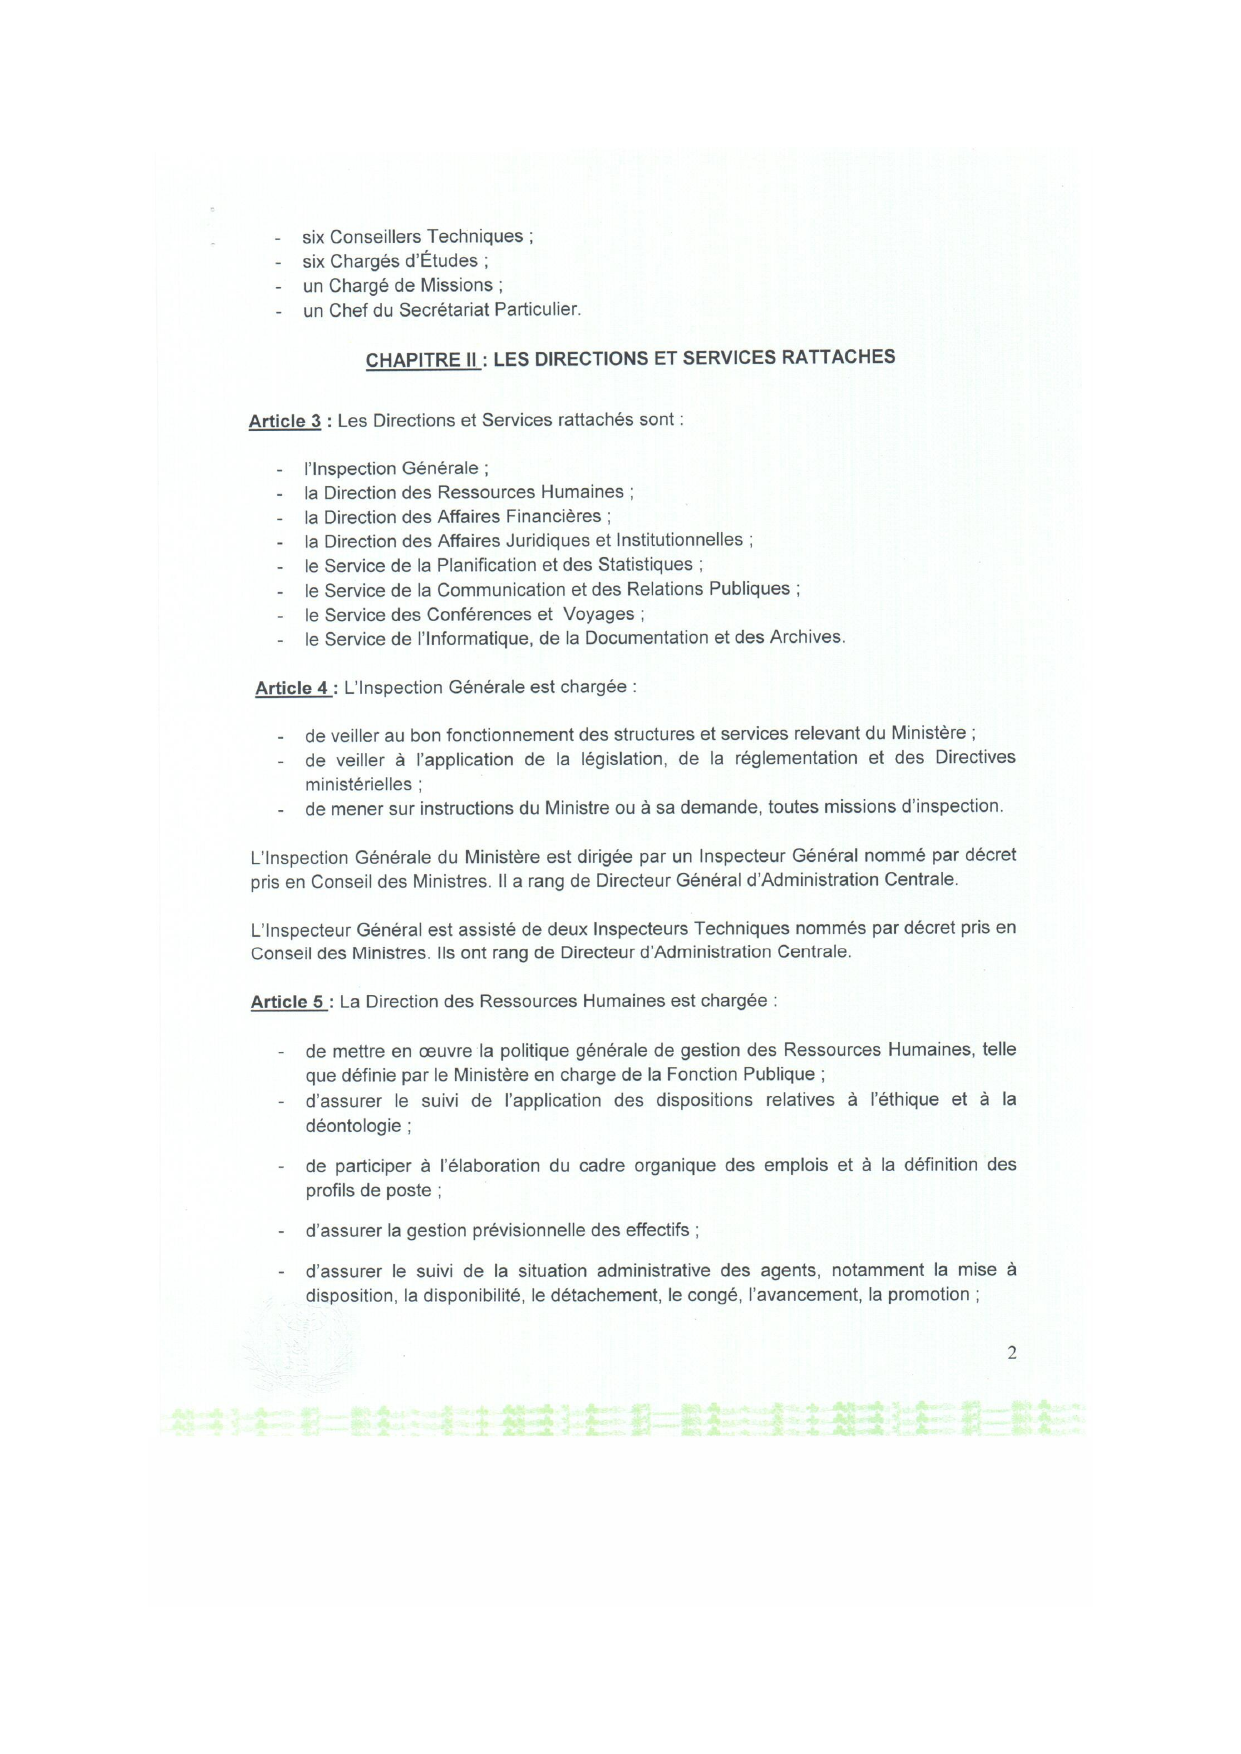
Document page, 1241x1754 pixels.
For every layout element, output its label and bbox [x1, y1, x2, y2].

picture [147, 147, 1093, 1607]
